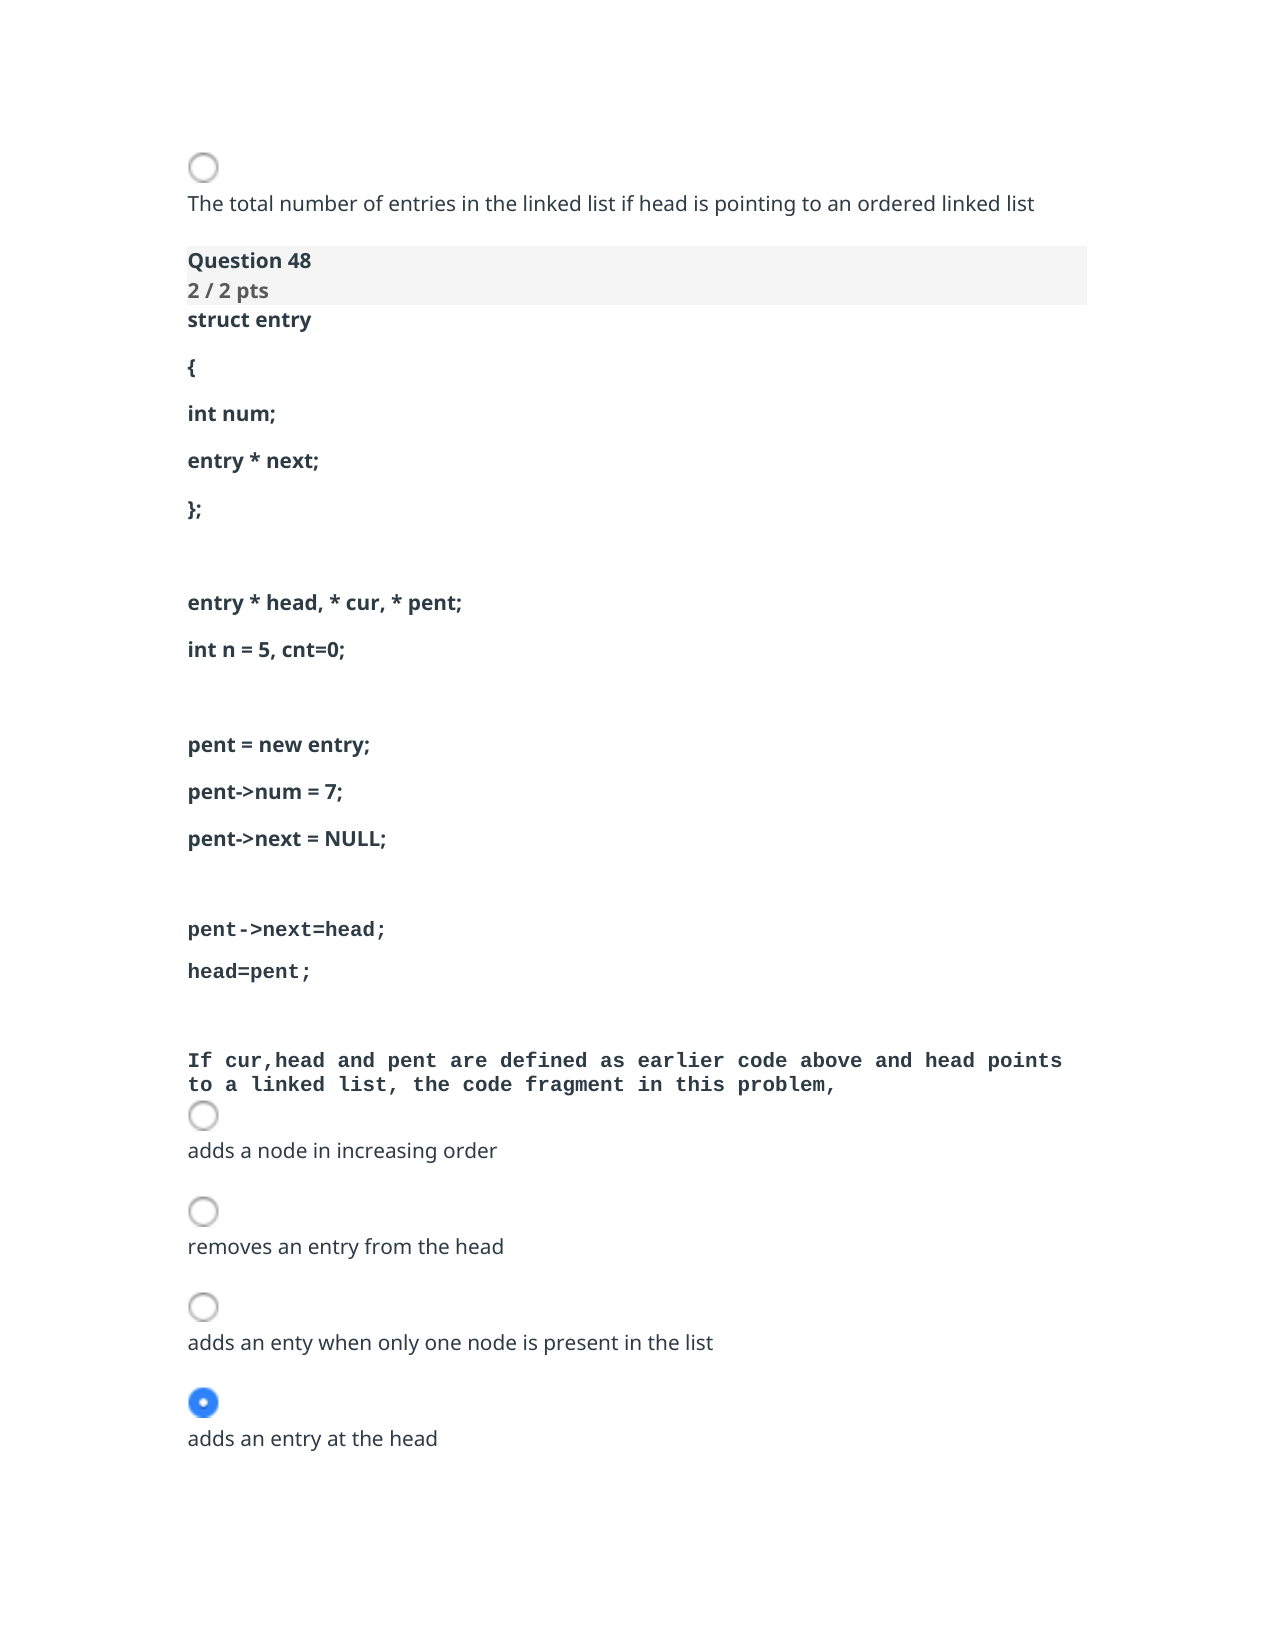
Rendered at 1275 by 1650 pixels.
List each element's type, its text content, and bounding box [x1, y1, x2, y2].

text adds an enty when only one node is present in the list [187, 1328, 1087, 1357]
text }; [187, 494, 1087, 522]
picture [187, 1193, 221, 1227]
text adds an entry at the head [187, 1424, 1087, 1452]
text The total number of entries in the linked list if head is pointing to an ordered linked list [187, 189, 1087, 217]
text entry * head, * cur, * pent; [187, 588, 1087, 617]
picture [187, 1289, 221, 1322]
text int n = 5, cnt=0; [187, 635, 1087, 664]
text pent->num = 7; [187, 777, 1087, 805]
text entry * next; [187, 447, 1087, 475]
text pent = new entry; [187, 730, 1087, 758]
text pent->next = NULL; [187, 824, 1087, 853]
text Question 48 [187, 246, 1087, 274]
picture [187, 150, 221, 183]
text If cur,head and pent are defined as earlier code above and head points to a linked list, the code fragment in this problem, [187, 1051, 1087, 1098]
text struct entry [187, 305, 1087, 333]
text { [187, 352, 1087, 381]
picture [187, 1385, 221, 1418]
text 2 / 2 pts [187, 277, 1087, 305]
text pent->next=head; [187, 918, 1087, 942]
text head=pent; [187, 961, 1087, 984]
text removes an entry from the head [187, 1232, 1087, 1261]
text adds a node in increasing order [187, 1137, 1087, 1165]
picture [187, 1097, 221, 1131]
text int num; [187, 399, 1087, 428]
